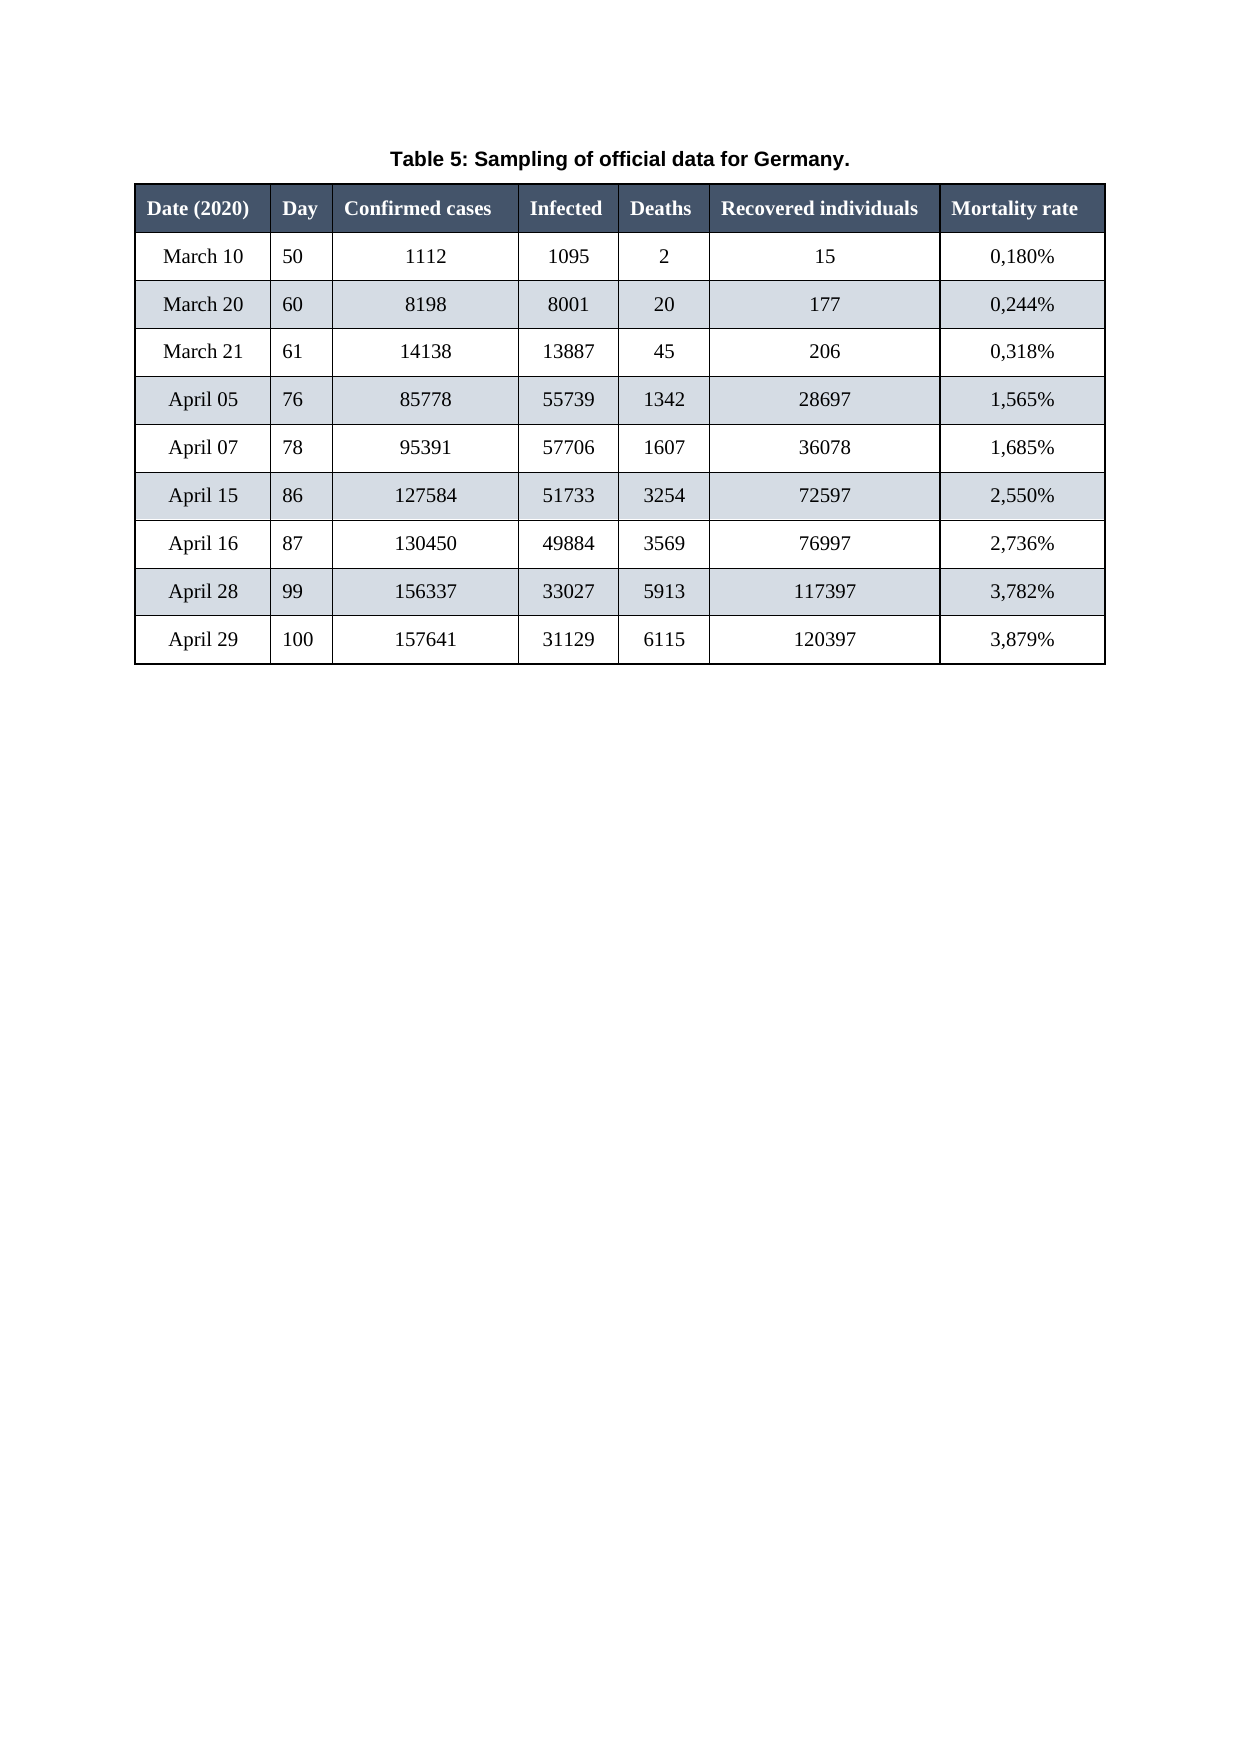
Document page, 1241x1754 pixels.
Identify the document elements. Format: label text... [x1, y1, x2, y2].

table_cell April 29 [136, 616, 270, 663]
table_cell 51733 [519, 473, 618, 519]
table_cell 31129 [519, 616, 618, 663]
table_cell March 21 [136, 329, 270, 376]
table_cell 95391 [333, 425, 518, 472]
table_cell 1112 [333, 233, 518, 280]
table_cell 61 [271, 329, 332, 376]
table_cell 2,736% [941, 521, 1104, 567]
table_cell 36078 [710, 425, 939, 472]
table_cell April 28 [136, 569, 270, 615]
table_cell 117397 [710, 569, 939, 615]
table_cell 0,318% [941, 329, 1104, 376]
table_cell 78 [271, 425, 332, 472]
table_cell 72597 [710, 473, 939, 519]
table_cell 50 [271, 233, 332, 280]
table_cell 0,244% [941, 281, 1104, 328]
table_header Infected [519, 185, 618, 232]
table_cell 20 [619, 281, 709, 328]
table_cell 45 [619, 329, 709, 376]
table_cell 86 [271, 473, 332, 519]
table_cell 33027 [519, 569, 618, 615]
table_cell 60 [271, 281, 332, 328]
table_cell 1,685% [941, 425, 1104, 472]
table_cell 28697 [710, 377, 939, 424]
table_cell 1,565% [941, 377, 1104, 424]
table_cell 100 [271, 616, 332, 663]
table_cell 0,180% [941, 233, 1104, 280]
table_header Day [271, 185, 332, 232]
table_cell 3569 [619, 521, 709, 567]
table_header Confirmed cases [333, 185, 518, 232]
table_cell 5913 [619, 569, 709, 615]
table_cell 13887 [519, 329, 618, 376]
table_cell April 05 [136, 377, 270, 424]
table_cell April 15 [136, 473, 270, 519]
table_cell 1607 [619, 425, 709, 472]
table_cell 206 [710, 329, 939, 376]
table_cell 2,550% [941, 473, 1104, 519]
table_cell 1342 [619, 377, 709, 424]
table_cell 3254 [619, 473, 709, 519]
table_cell 1095 [519, 233, 618, 280]
table_cell 120397 [710, 616, 939, 663]
table_cell 130450 [333, 521, 518, 567]
table_cell 127584 [333, 473, 518, 519]
table_header Deaths [619, 185, 709, 232]
table_cell 76 [271, 377, 332, 424]
table_cell 3,879% [941, 616, 1104, 663]
table_cell 76997 [710, 521, 939, 567]
table_cell 49884 [519, 521, 618, 567]
table_cell 85778 [333, 377, 518, 424]
table_header Date (2020) [136, 185, 270, 232]
table_cell 15 [710, 233, 939, 280]
table_cell 99 [271, 569, 332, 615]
table_cell 14138 [333, 329, 518, 376]
table_cell 177 [710, 281, 939, 328]
table_cell 55739 [519, 377, 618, 424]
table_cell 3,782% [941, 569, 1104, 615]
table_cell April 07 [136, 425, 270, 472]
table_cell March 20 [136, 281, 270, 328]
table_header Recovered individuals [710, 185, 939, 232]
table_cell 157641 [333, 616, 518, 663]
table_cell 2 [619, 233, 709, 280]
table_cell 6115 [619, 616, 709, 663]
table_cell 8001 [519, 281, 618, 328]
table_header Mortality rate [941, 185, 1104, 232]
text Table 5: Sampling of official data for Germany. [177, 148, 1063, 171]
table_cell March 10 [136, 233, 270, 280]
table_cell 57706 [519, 425, 618, 472]
table_cell April 16 [136, 521, 270, 567]
table_cell 87 [271, 521, 332, 567]
table_cell 8198 [333, 281, 518, 328]
table_cell 156337 [333, 569, 518, 615]
